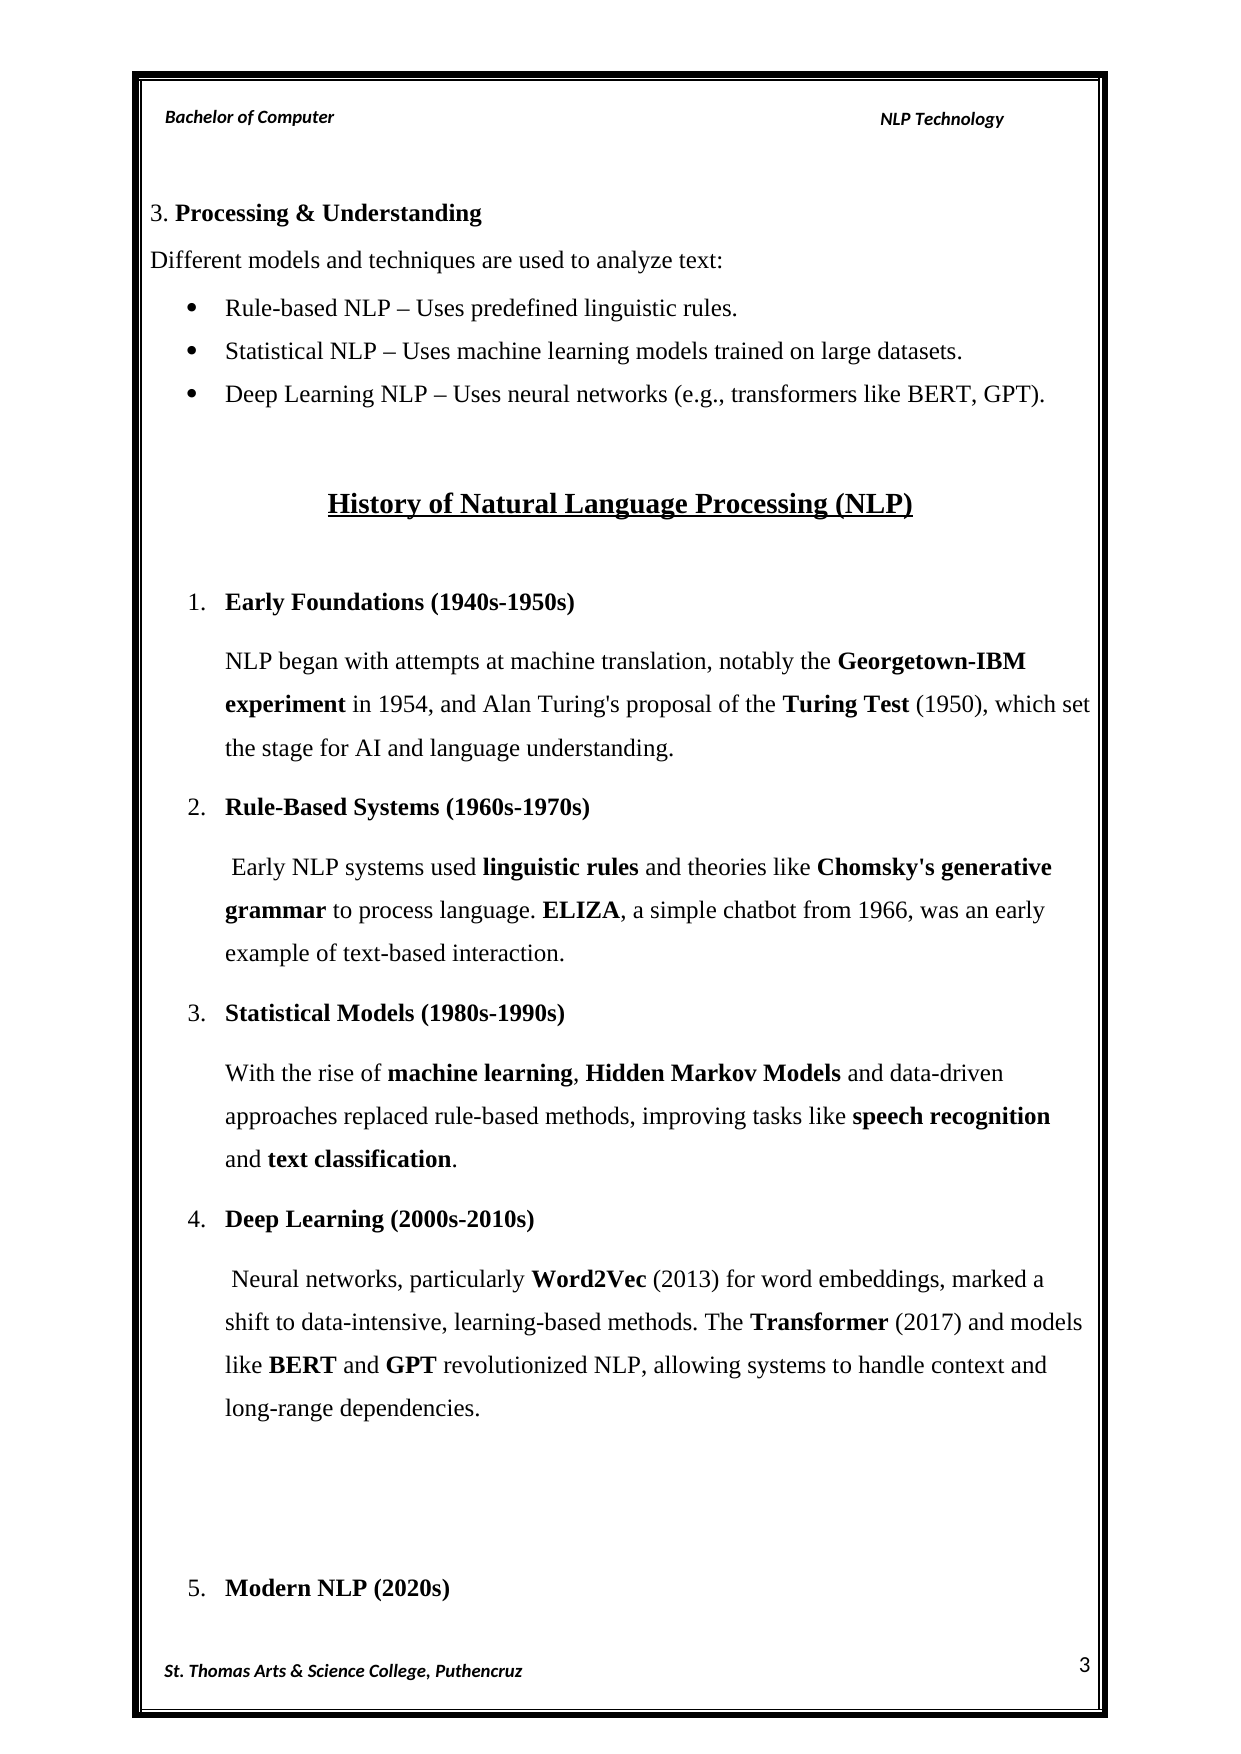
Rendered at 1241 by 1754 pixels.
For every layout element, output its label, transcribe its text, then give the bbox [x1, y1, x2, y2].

list Modern NLP (2020s) [187, 1573, 1090, 1601]
list Statistical NLP – Uses machine learning models trained on large datasets. [187, 336, 1090, 365]
list Early Foundations (1940s-1950s) [187, 587, 1090, 615]
text Neural networks, particularly Word2Vec (2013) for word embeddings, marked a shift to data-intensive, learning-based methods. The Transformer (2017) and models like BERT and GPT revolutionized NLP, allowing systems to handle context and long-range dependencies. [225, 1264, 1090, 1422]
text NLP began with attempts at machine translation, notably the Georgetown-IBM experiment in 1954, and Alan Turing's proposal of the Turing Test (1950), which set the stage for AI and language understanding. [225, 646, 1090, 761]
list Deep Learning (2000s-2010s) [187, 1204, 1090, 1233]
list Statistical Models (1980s-1990s) [187, 998, 1090, 1027]
text With the rise of machine learning, Hidden Markov Models and data-driven approaches replaced rule-based methods, improving tasks like speech recognition and text classification. [225, 1058, 1090, 1173]
text Early NLP systems used linguistic rules and theories like Chomsky's generative grammar to process language. ELIZA, a simple chatbot from 1966, was an early example of text-based interaction. [225, 852, 1090, 967]
list Deep Learning NLP – Uses neural networks (e.g., transformers like BERT, GPT). [187, 379, 1090, 408]
list Rule-Based Systems (1960s-1970s) [187, 792, 1090, 821]
text Different models and techniques are used to analyze text: [150, 245, 1090, 274]
text History of Natural Language Processing (NLP) [150, 486, 1090, 519]
list Rule-based NLP – Uses predefined linguistic rules. [187, 293, 1090, 322]
text 3. Processing & Understanding [150, 198, 1090, 226]
